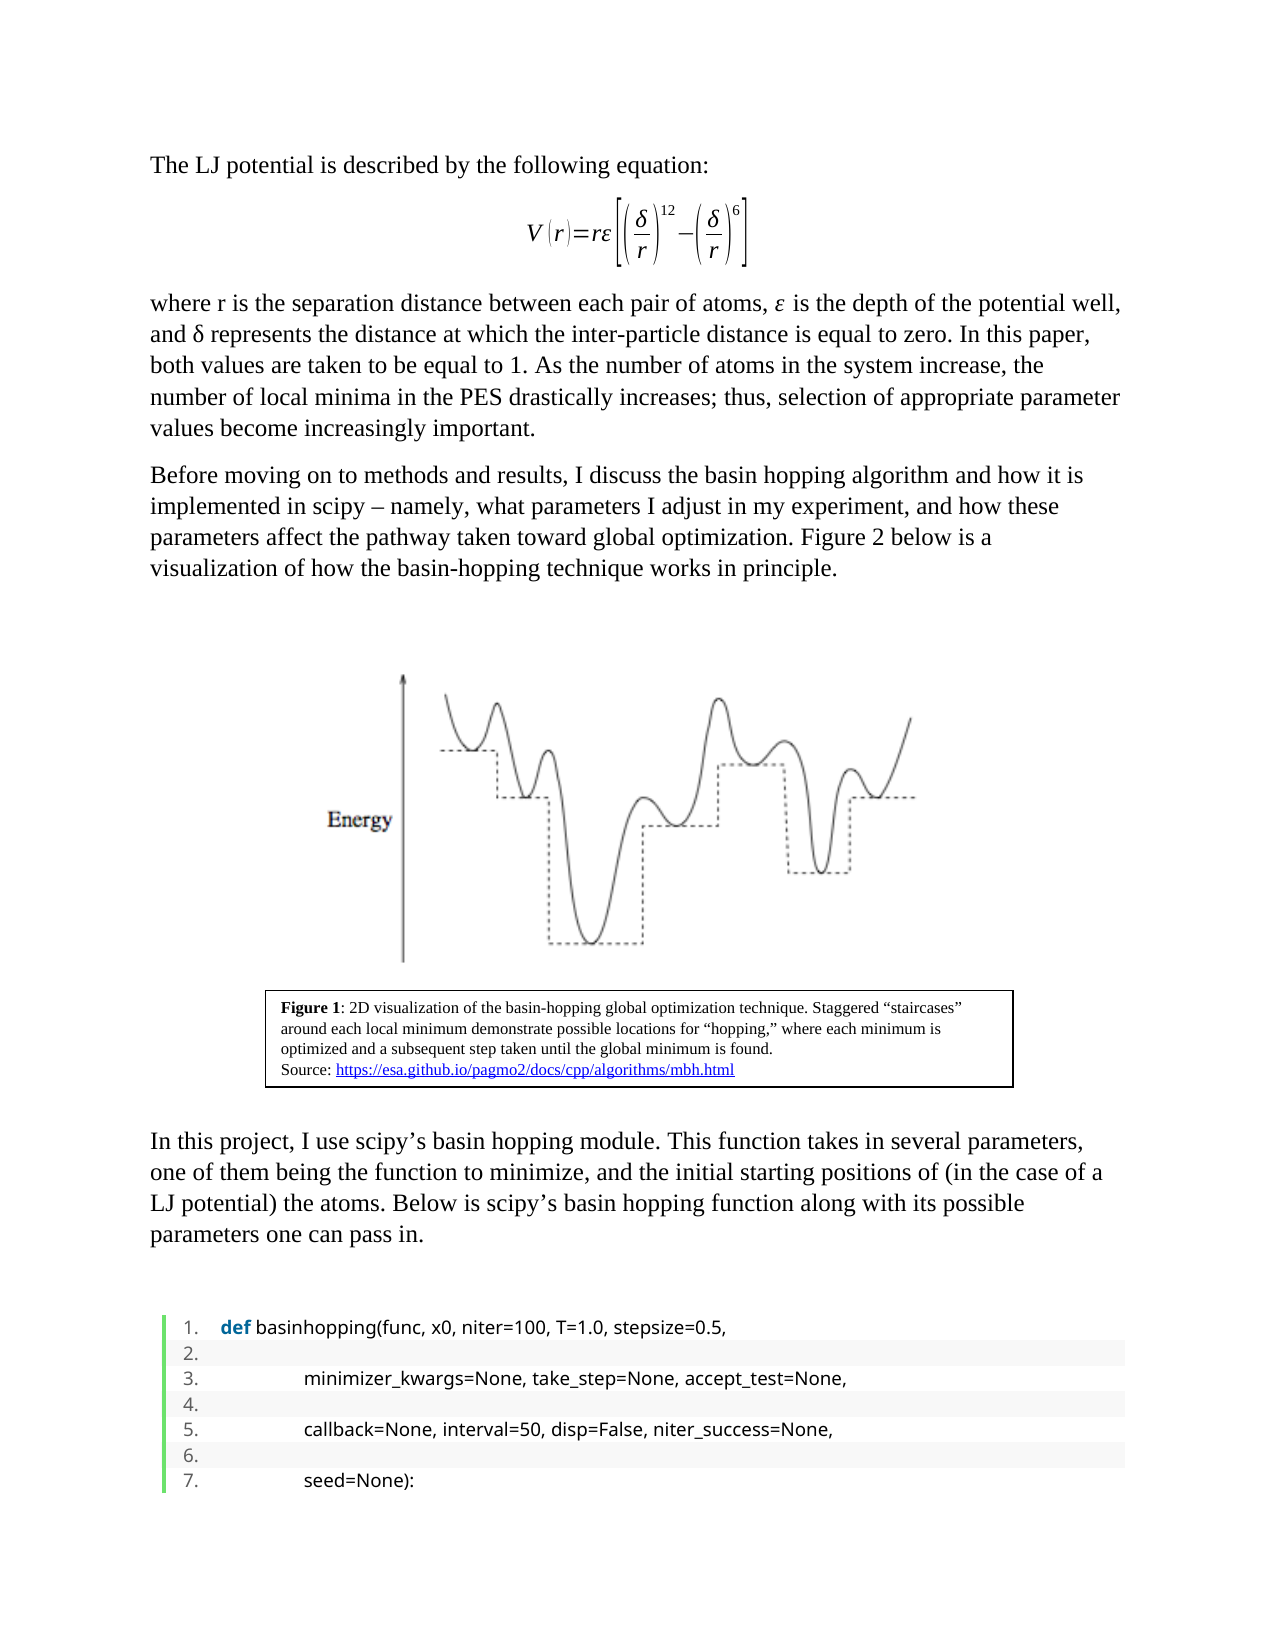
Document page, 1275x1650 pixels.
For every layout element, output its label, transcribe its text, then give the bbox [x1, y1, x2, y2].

text The LJ potential is described by the following equation: [150, 150, 1125, 179]
text where r is the separation distance between each pair of atoms, is the depth of the potential well, and δ represents the distance at which the inter-particle distance is equal to zero. In this paper, both values are taken to be equal to 1. As the number of atoms in the system increase, the number of local minima in the PES drastically increases; thus, selection of appropriate parameter values become increasingly important. [150, 288, 1125, 441]
list callback=None, interval=50, disp=False, niter_success=None, [166, 1417, 1125, 1442]
list minimizer_kwargs=None, take_step=None, accept_test=None, [166, 1366, 1125, 1391]
picture [301, 658, 935, 973]
text Before moving on to methods and results, I discuss the basin hopping algorithm and how it is implemented in scipy – namely, what parameters I adjust in my experiment, and how these parameters affect the pathway taken toward global optimization. Figure 2 below is a visualization of how the basin-hopping technique works in principle. [150, 460, 1125, 582]
text In this project, I use scipy’s basin hopping module. This function takes in several parameters, one of them being the function to minimize, and the initial starting positions of (in the case of a LJ potential) the atoms. Below is scipy’s basin hopping function along with its possible parameters one can pass in. [150, 1126, 1125, 1248]
list seed=None): [166, 1468, 1125, 1493]
list def basinhopping(func, x0, niter=100, T=1.0, stepsize=0.5, [161, 1314, 1125, 1340]
